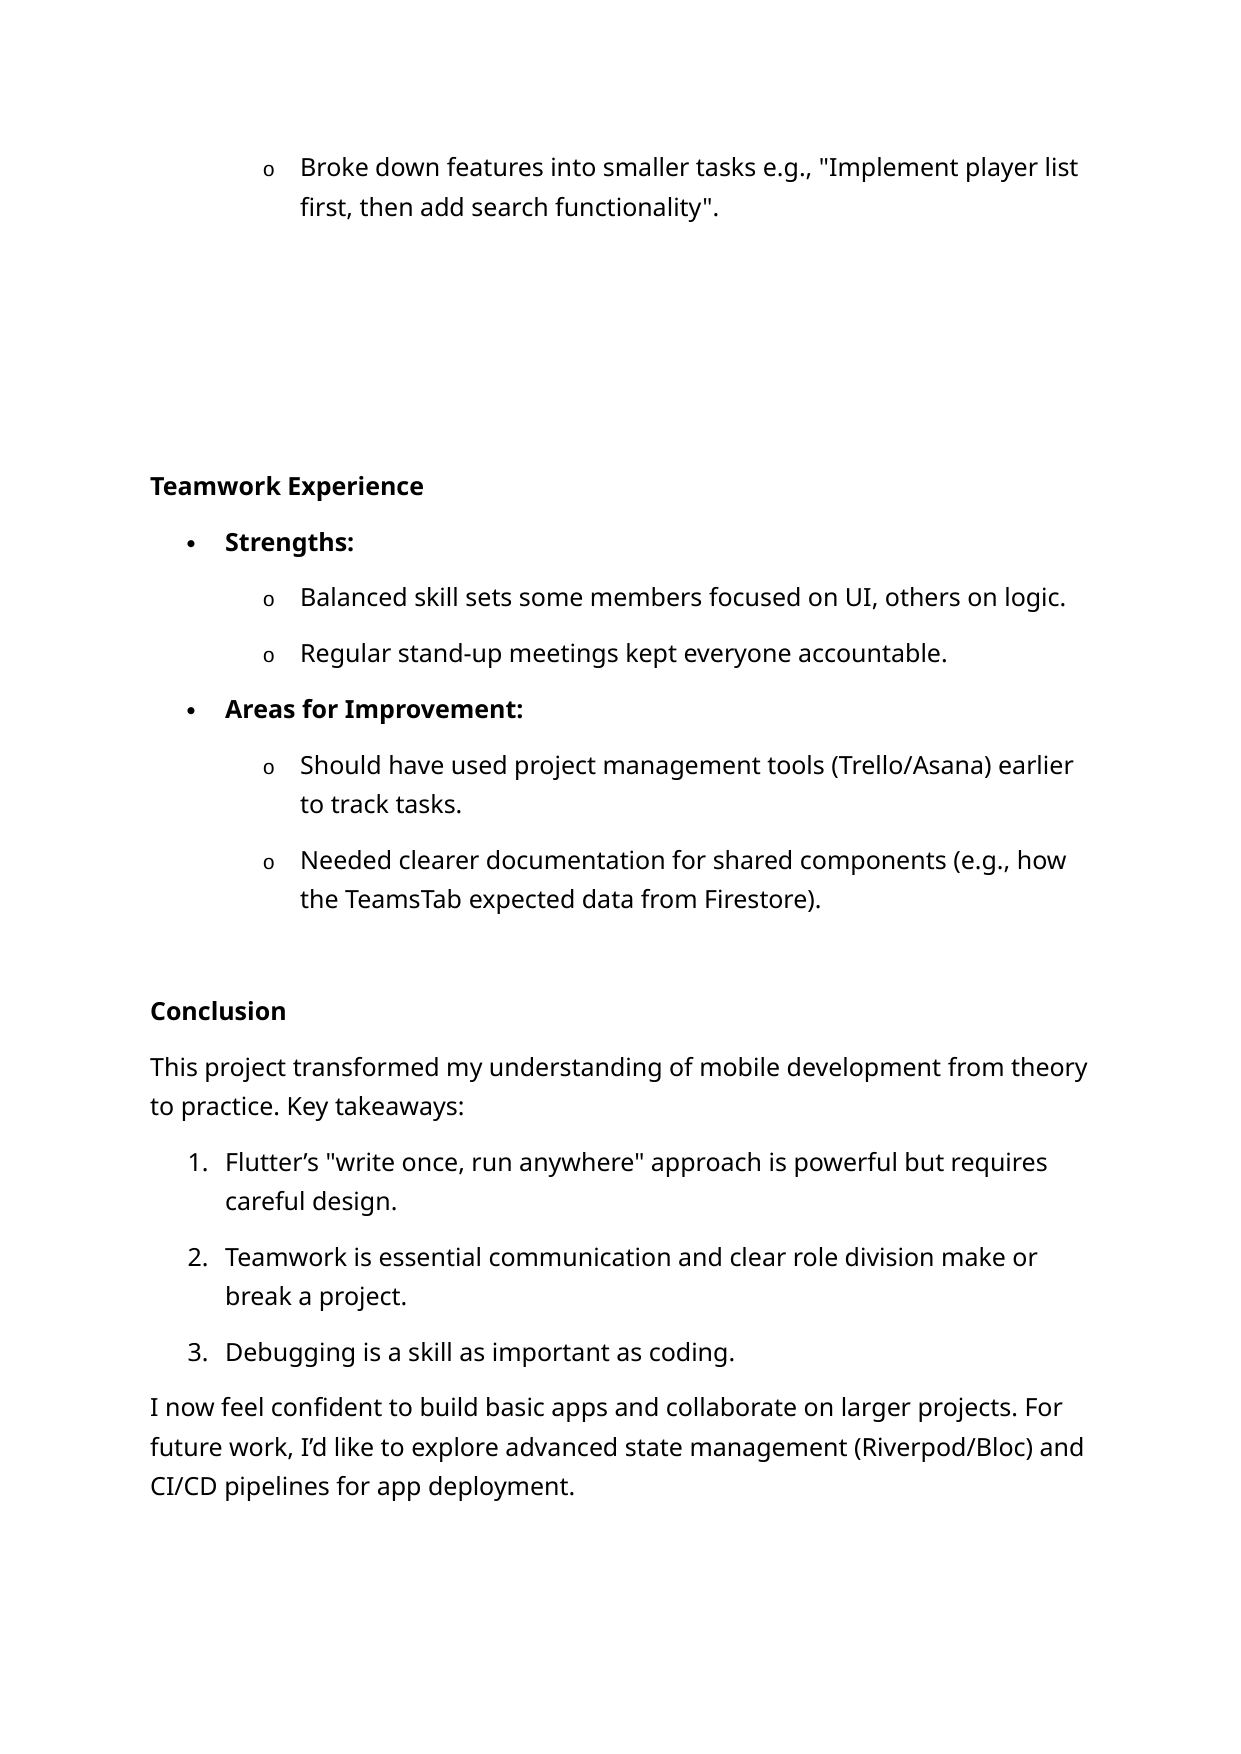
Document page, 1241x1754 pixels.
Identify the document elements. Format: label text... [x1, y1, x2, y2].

text Conclusion [150, 993, 1090, 1027]
list Debugging is a skill as important as coding. [187, 1334, 1090, 1368]
list Broke down features into smaller tasks e.g., "Implement player list first, then add search functionality". [262, 150, 1090, 223]
text Teamwork Experience [150, 468, 1090, 502]
text This project transformed my understanding of mobile development from theory to practice. Key takeaways: [150, 1049, 1090, 1122]
list Strengths: [187, 524, 1090, 558]
list Needed clearer documentation for shared components (e.g., how the TeamsTab expected data from Firestore). [262, 842, 1090, 916]
list Regular stand-up meetings kept everyone accountable. [262, 636, 1090, 670]
list Balanced skill sets some members focused on UI, others on logic. [262, 580, 1090, 614]
text I now feel confident to build basic apps and collaborate on larger projects. For future work, I’d like to explore advanced state management (Riverpod/Bloc) and CI/CD pipelines for app deployment. [150, 1390, 1090, 1502]
list Teamwork is essential communication and clear role division make or break a project. [187, 1239, 1090, 1312]
list Should have used project management tools (Trello/Asana) earlier to track tasks. [262, 747, 1090, 821]
list Flutter’s "write once, run anywhere" approach is powerful but requires careful design. [187, 1144, 1090, 1217]
list Areas for Improvement: [187, 692, 1090, 726]
